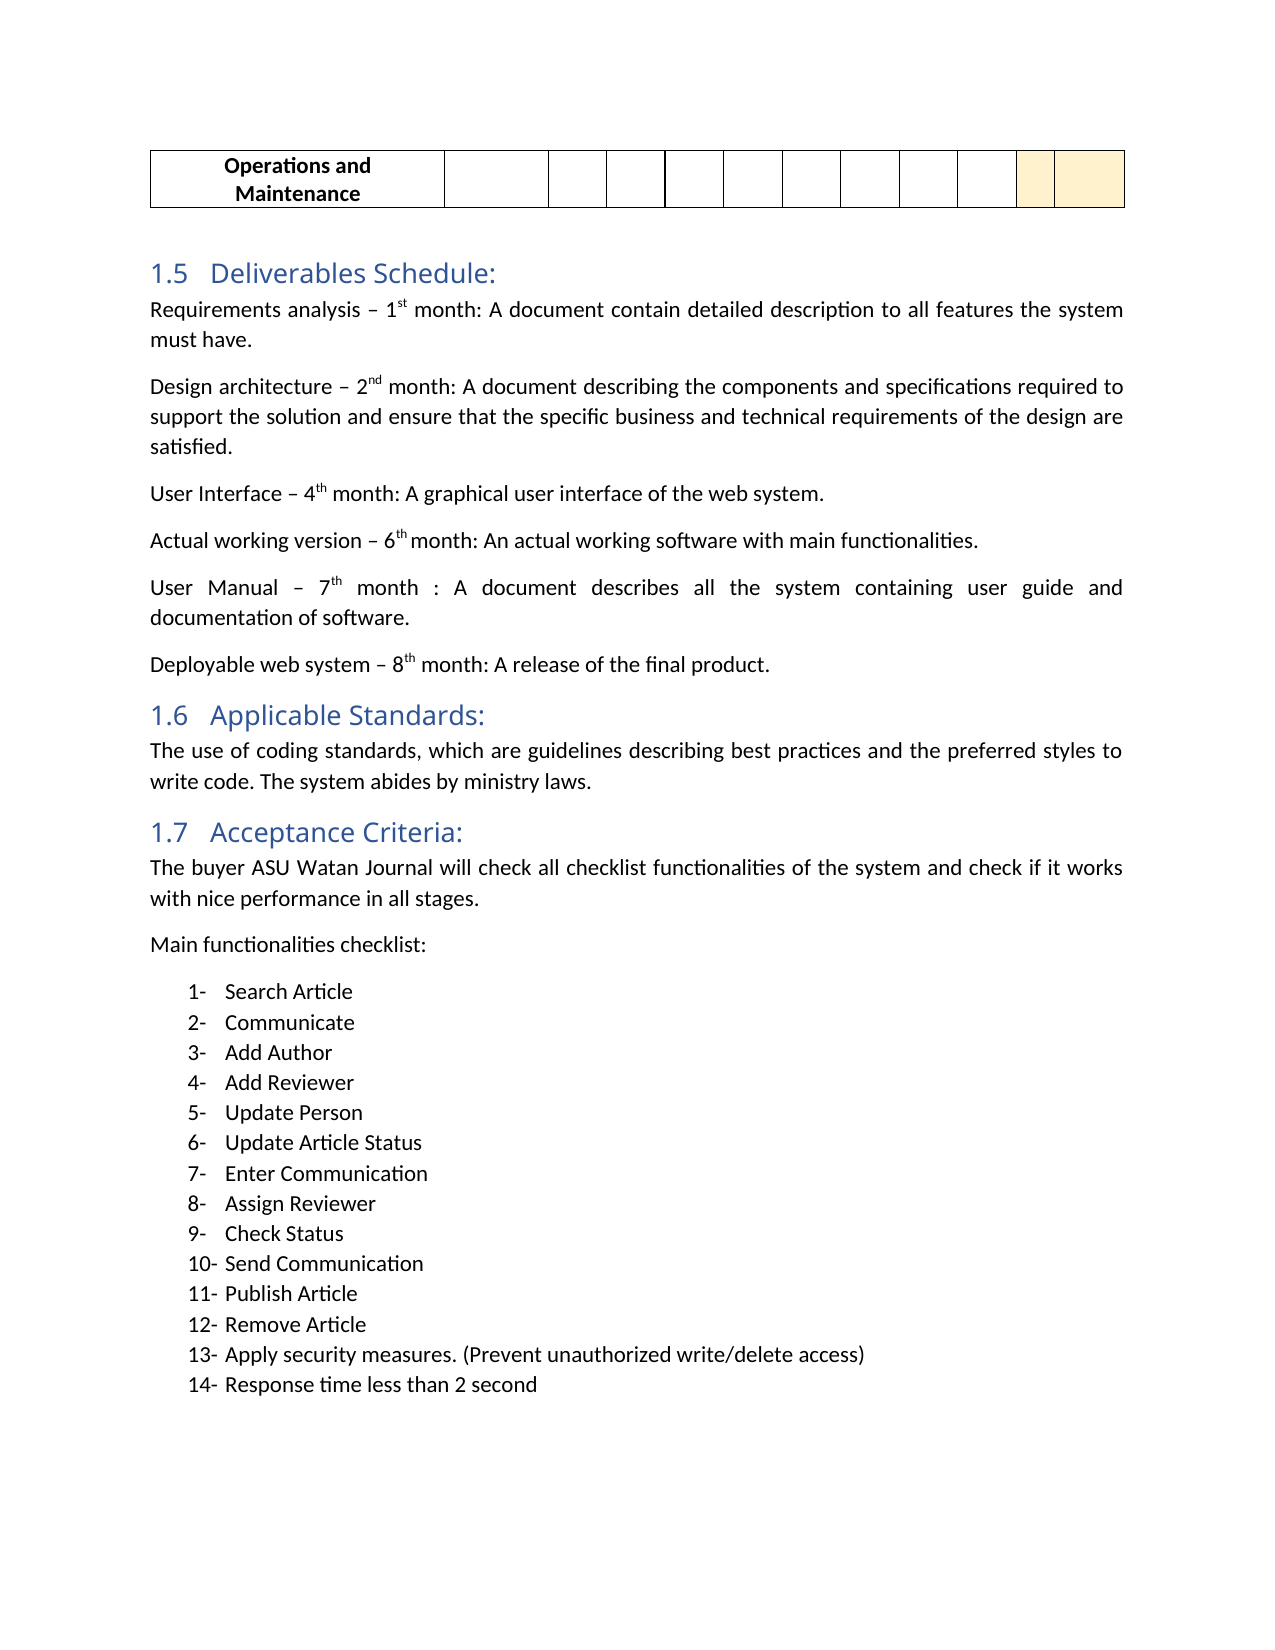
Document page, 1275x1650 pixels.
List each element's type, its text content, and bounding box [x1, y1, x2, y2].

list Send Communication [187, 1249, 1125, 1277]
text Requirements analysis – 1st month: A document contain detailed description to all features the system must have. [150, 295, 1125, 353]
text Deployable web system – 8th month: A release of the final product. [150, 650, 1125, 678]
table_cell [841, 151, 899, 207]
subtitle Deliverables Schedule: [150, 255, 1125, 292]
table_cell [1055, 151, 1124, 207]
list Apply security measures. (Prevent unauthorized write/delete access) [187, 1340, 1125, 1368]
table_cell [666, 151, 723, 207]
list Enter Communication [187, 1159, 1125, 1187]
text User Interface – 4th month: A graphical user interface of the web system. [150, 479, 1125, 507]
list Remove Article [187, 1310, 1125, 1338]
text Actual working version – 6th month: An actual working software with main functionalities. [150, 526, 1125, 554]
table_cell Operations and Maintenance [151, 151, 444, 207]
table_cell [445, 151, 548, 207]
subtitle Acceptance Criteria: [150, 814, 1125, 851]
subtitle Applicable Standards: [150, 697, 1125, 734]
list Response time less than 2 second [187, 1370, 1125, 1398]
text Main functionalities checklist: [150, 931, 1125, 959]
table_cell [724, 151, 782, 207]
list Publish Article [187, 1279, 1125, 1308]
table_cell [900, 151, 957, 207]
list Add Author [187, 1038, 1125, 1066]
text User Manual – 7th month : A document describes all the system containing user guide and documentation of software. [150, 573, 1125, 631]
text The buyer ASU Watan Journal will check all checklist functionalities of the system and check if it works with nice performance in all stages. [150, 853, 1125, 912]
text The use of coding standards, which are guidelines describing best practices and the preferred styles to write code. The system abides by ministry laws. [150, 737, 1125, 795]
table_cell [1017, 151, 1054, 207]
list Communicate [187, 1008, 1125, 1036]
text Design architecture – 2nd month: A document describing the components and specifications required to support the solution and ensure that the specific business and technical requirements of the design are satisfied. [150, 372, 1125, 460]
list Update Person [187, 1098, 1125, 1126]
table_cell [783, 151, 840, 207]
list Update Article Status [187, 1128, 1125, 1157]
list Check Status [187, 1219, 1125, 1247]
table_cell [958, 151, 1016, 207]
list Assign Reviewer [187, 1189, 1125, 1217]
table_cell [607, 151, 664, 207]
list Search Article [187, 977, 1125, 1006]
table_cell [549, 151, 606, 207]
list Add Reviewer [187, 1068, 1125, 1096]
